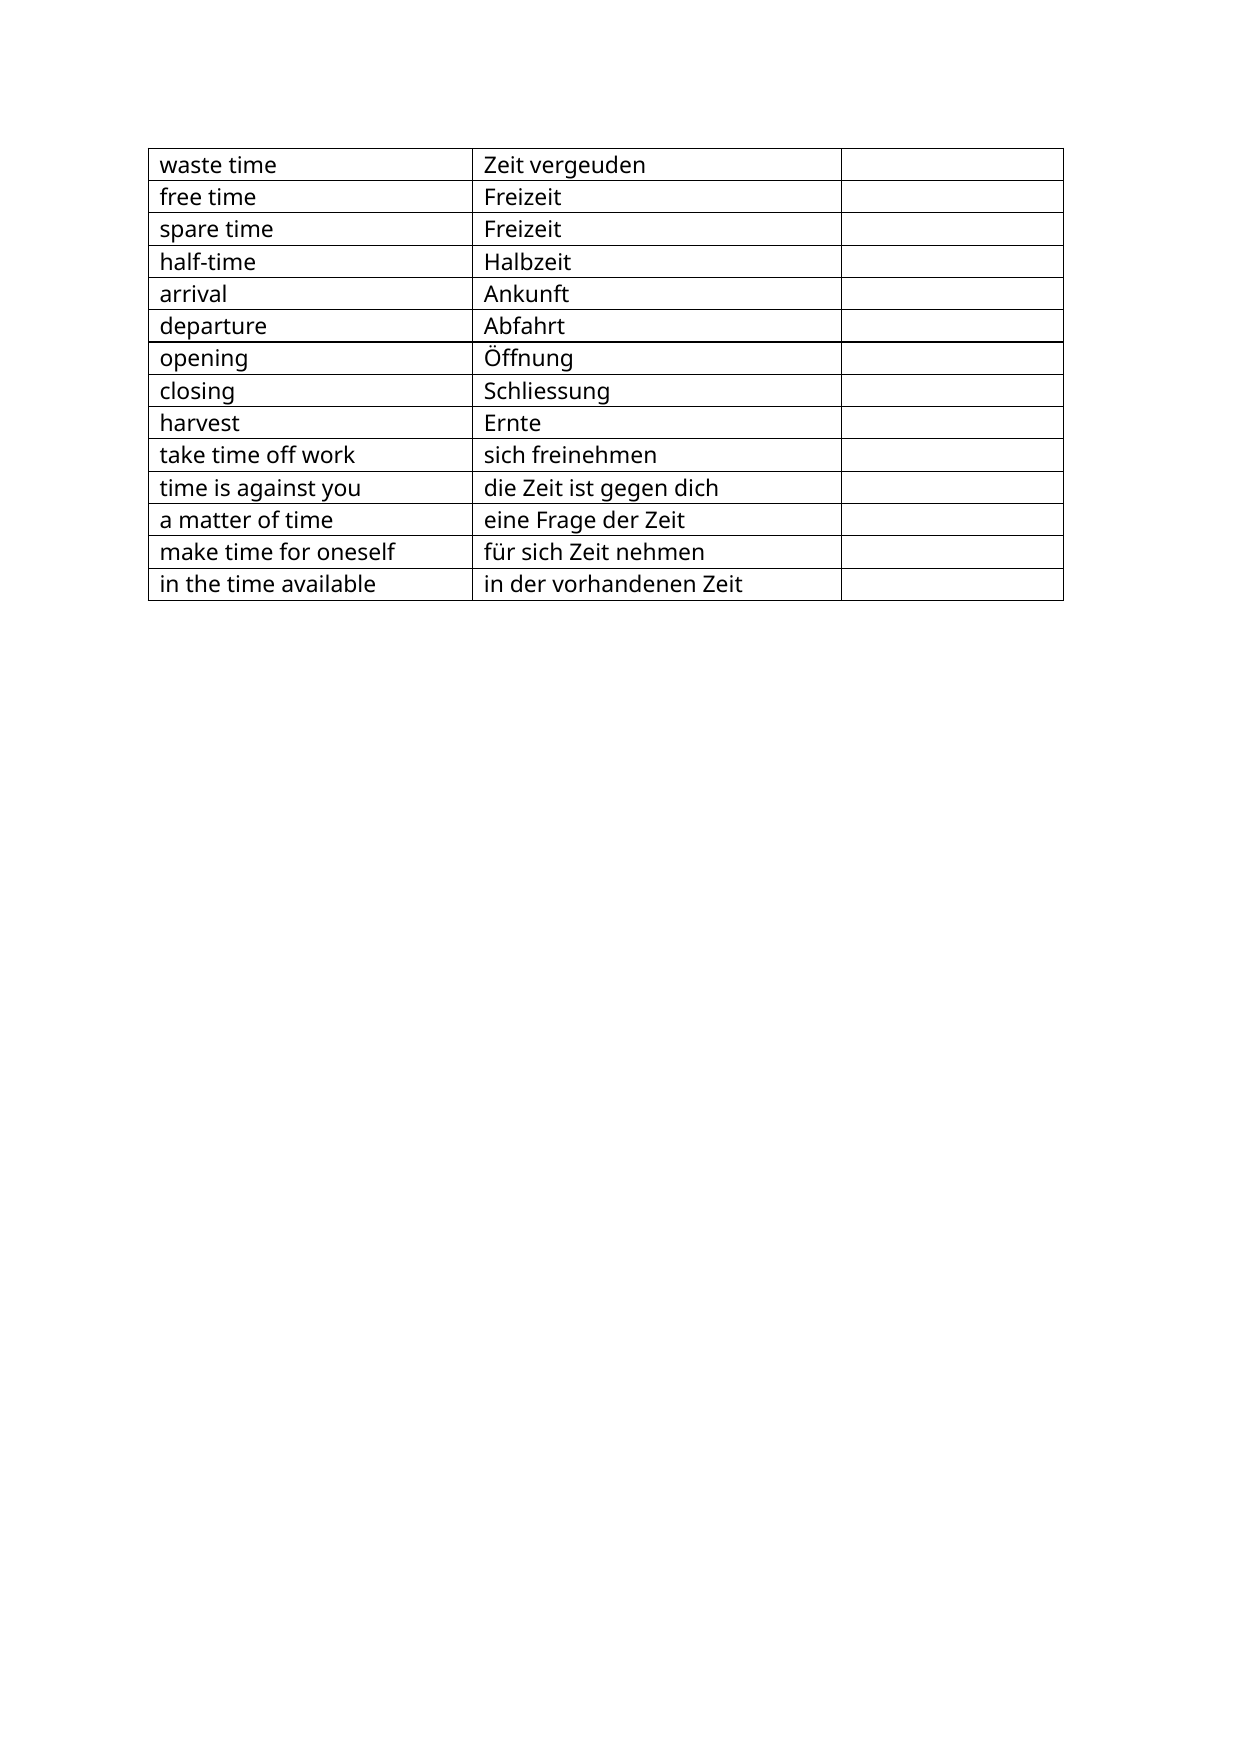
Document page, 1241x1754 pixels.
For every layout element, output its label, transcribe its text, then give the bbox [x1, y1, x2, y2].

table_cell Ankunft [473, 278, 841, 309]
table_cell [842, 504, 1063, 535]
table_cell free time [149, 181, 472, 212]
table_cell a matter of time [149, 504, 472, 535]
table_cell take time off work [149, 439, 472, 471]
table_cell make time for oneself [149, 536, 472, 567]
table_cell [842, 407, 1063, 438]
table_cell sich freinehmen [473, 439, 841, 471]
table_cell [842, 149, 1063, 180]
table_cell [842, 375, 1063, 406]
table_cell [842, 181, 1063, 212]
table_cell [842, 439, 1063, 471]
table_cell [842, 278, 1063, 309]
table_cell [842, 536, 1063, 567]
table_cell [842, 310, 1063, 341]
table_cell departure [149, 310, 472, 341]
table_cell eine Frage der Zeit [473, 504, 841, 535]
table_cell Schliessung [473, 375, 841, 406]
table_cell [842, 343, 1063, 374]
table_cell [842, 246, 1063, 277]
table_cell Zeit vergeuden [473, 149, 841, 180]
table_cell [842, 213, 1063, 244]
table_cell harvest [149, 407, 472, 438]
table_cell Freizeit [473, 181, 841, 212]
table_cell Halbzeit [473, 246, 841, 277]
table_cell opening [149, 343, 472, 374]
table_cell waste time [149, 149, 472, 180]
table_cell [842, 472, 1063, 503]
table_cell die Zeit ist gegen dich [473, 472, 841, 503]
table_cell Öffnung [473, 343, 841, 374]
table_cell in the time available [149, 569, 472, 600]
table_cell Ernte [473, 407, 841, 438]
table_cell half-time [149, 246, 472, 277]
table_cell time is against you [149, 472, 472, 503]
table_cell Abfahrt [473, 310, 841, 341]
table_cell spare time [149, 213, 472, 244]
table_cell closing [149, 375, 472, 406]
table_cell [842, 569, 1063, 600]
table_cell Freizeit [473, 213, 841, 244]
table_cell für sich Zeit nehmen [473, 536, 841, 567]
table_cell in der vorhandenen Zeit [473, 569, 841, 600]
table_cell arrival [149, 278, 472, 309]
